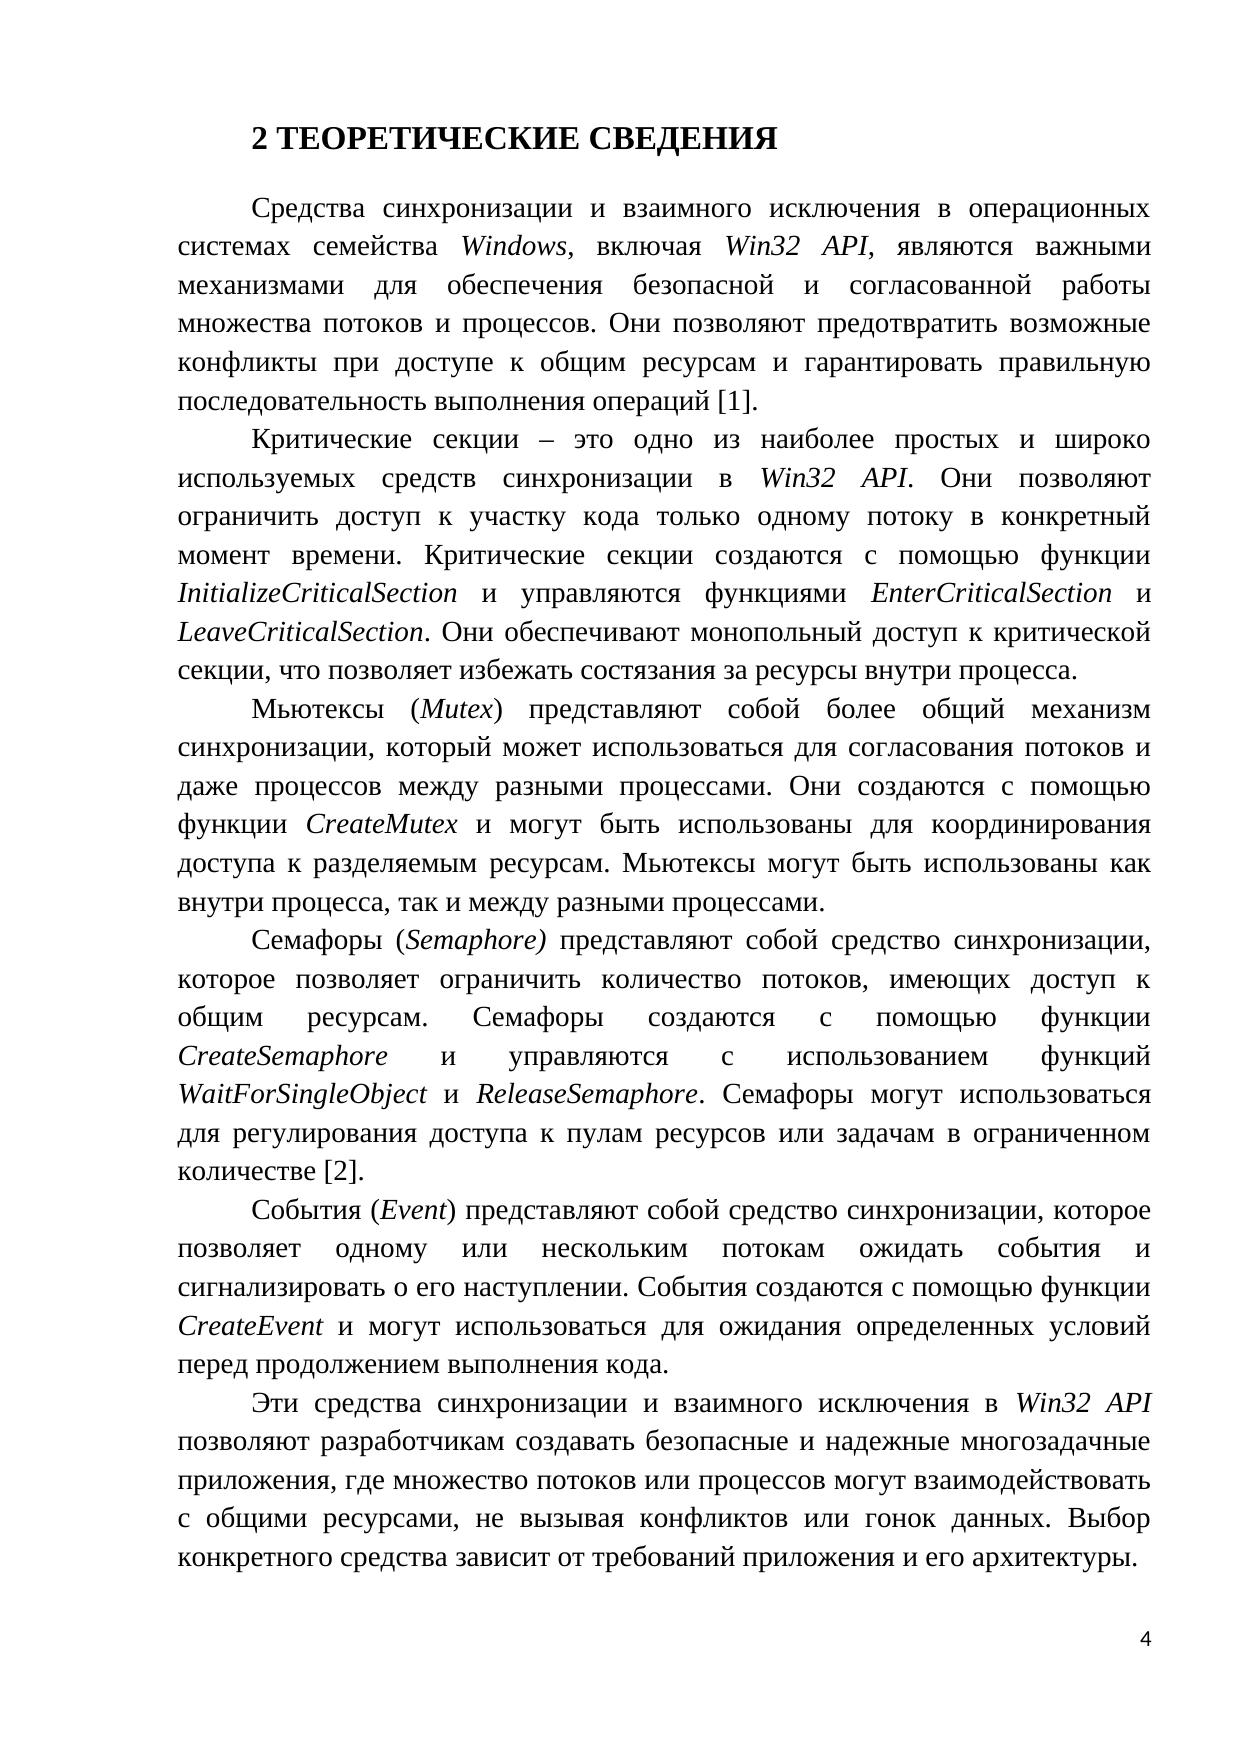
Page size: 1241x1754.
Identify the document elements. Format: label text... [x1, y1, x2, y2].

text Средства синхронизации и взаимного исключения в операционных системах семейства Windows, включая Win32 API, являются важными механизмами для обеспечения безопасной и согласованной работы множества потоков и процессов. Они позволяют предотвратить возможные конфликты при доступе к общим ресурсам и гарантировать правильную последовательность выполнения операций [1]. [177, 190, 1152, 416]
list ТЕОРЕТИЧЕСКИЕ СВЕДЕНИЯ [177, 118, 1152, 156]
text События (Event) представляют собой средство синхронизации, которое позволяет одному или нескольким потокам ожидать события и сигнализировать о его наступлении. События создаются с помощью функции CreateEvent и могут использоваться для ожидания определенных условий перед продолжением выполнения кода. [177, 1192, 1152, 1380]
text Критические секции – это одно из наиболее простых и широко используемых средств синхронизации в Win32 API. Они позволяют ограничить доступ к участку кода только одному потоку в конкретный момент времени. Критические секции создаются с помощью функции InitializeCriticalSection и управляются функциями EnterCriticalSection и LeaveCriticalSection. Они обеспечивают монопольный доступ к критической секции, что позволяет избежать состязания за ресурсы внутри процесса. [177, 421, 1152, 686]
text Эти средства синхронизации и взаимного исключения в Win32 API позволяют разработчикам создавать безопасные и надежные многозадачные приложения, где множество потоков или процессов могут взаимодействовать с общими ресурсами, не вызывая конфликтов или гонок данных. Выбор конкретного средства зависит от требований приложения и его архитектуры. [177, 1385, 1152, 1572]
text Семафоры (Semaphore) представляют собой средство синхронизации, которое позволяет ограничить количество потоков, имеющих доступ к общим ресурсам. Семафоры создаются с помощью функции CreateSemaphore и управляются с использованием функций WaitForSingleObject и ReleaseSemaphore. Семафоры могут использоваться для регулирования доступа к пулам ресурсов или задачам в ограниченном количестве [2]. [177, 922, 1152, 1187]
text Мьютексы (Mutex) представляют собой более общий механизм синхронизации, который может использоваться для согласования потоков и даже процессов между разными процессами. Они создаются с помощью функции CreateMutex и могут быть использованы для координирования доступа к разделяемым ресурсам. Мьютексы могут быть использованы как внутри процесса, так и между разными процессами. [177, 691, 1152, 917]
